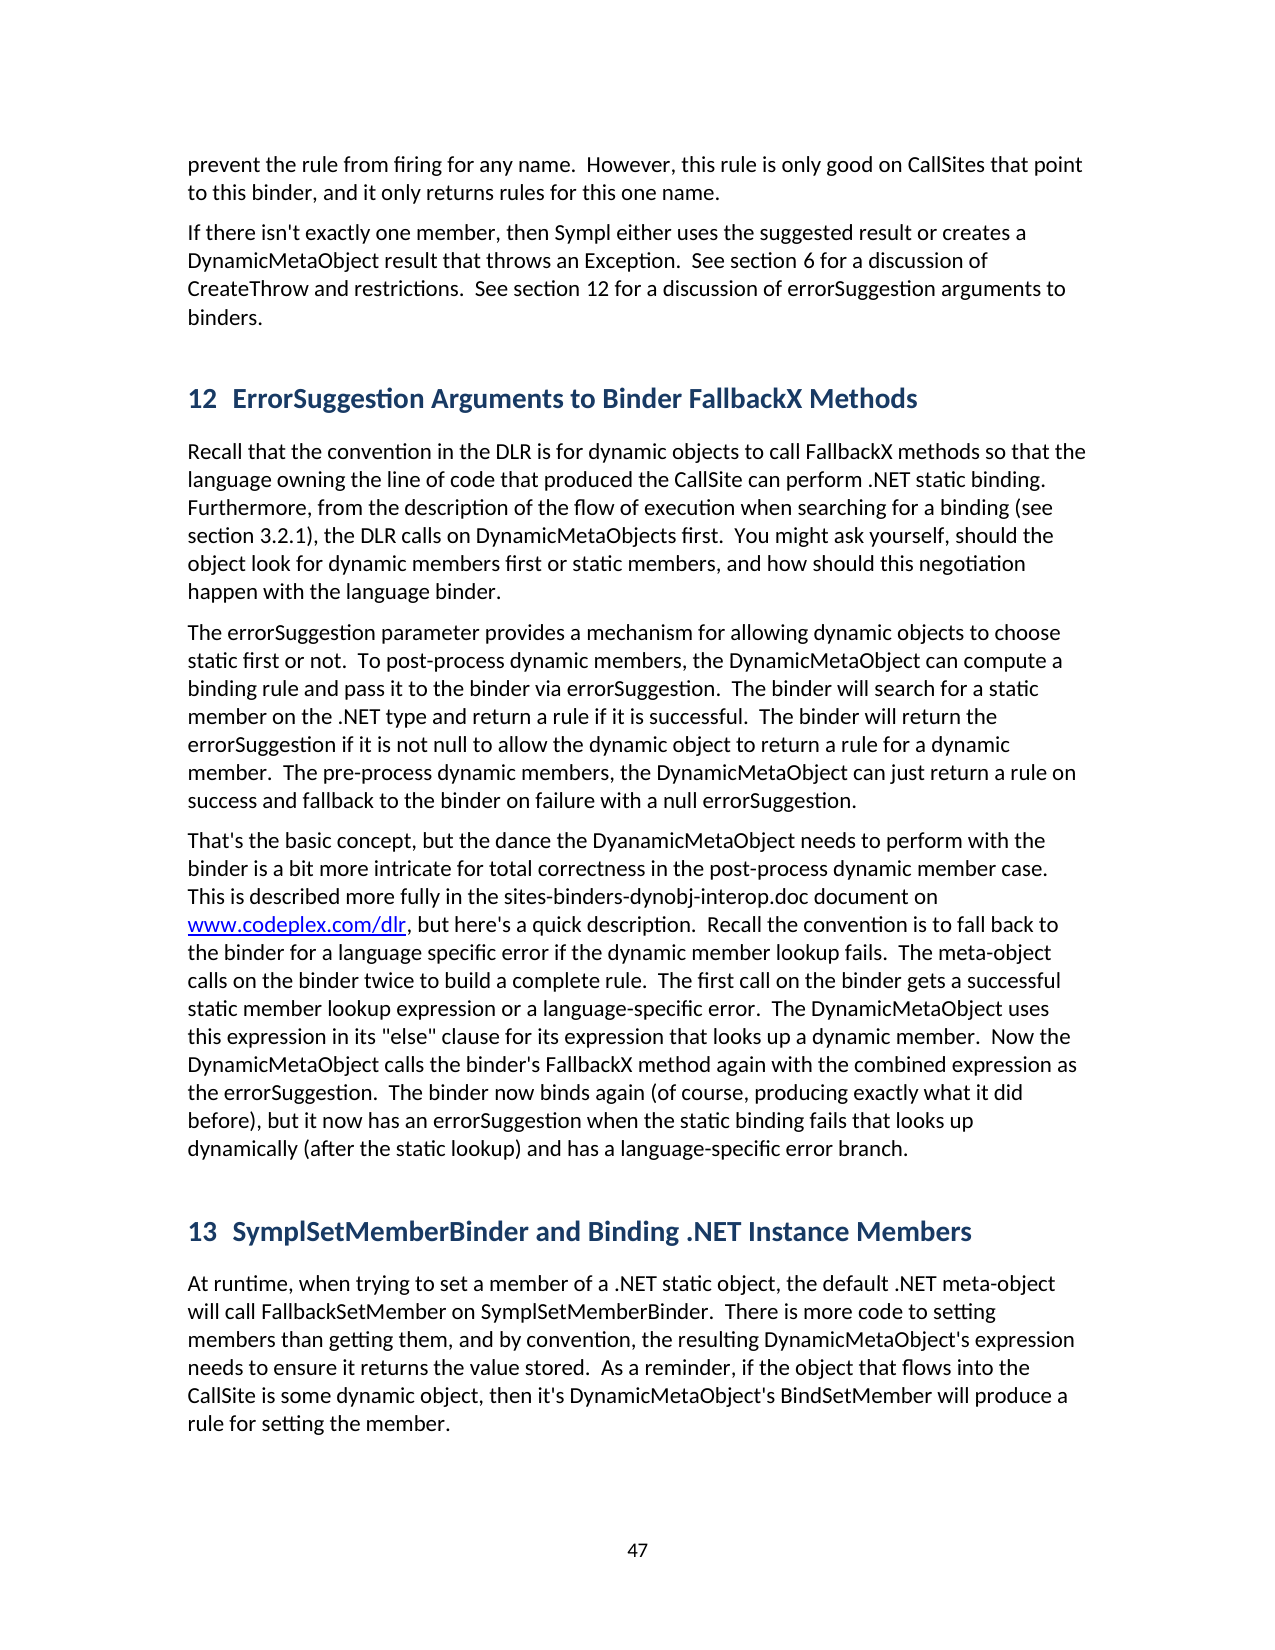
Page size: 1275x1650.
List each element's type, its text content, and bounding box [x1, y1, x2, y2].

text That's the basic concept, but the dance the DyanamicMetaObject needs to perform with the binder is a bit more intricate for total correctness in the post-process dynamic member case. This is described more fully in the sites-binders-dynobj-interop.doc document on www.codeplex.com/dlr, but here's a quick description. Recall the convention is to fall back to the binder for a language specific error if the dynamic member lookup fails. The meta-object calls on the binder twice to build a complete rule. The first call on the binder gets a successful static member lookup expression or a language-specific error. The DynamicMetaObject uses this expression in its "else" clause for its expression that looks up a dynamic member. Now the DynamicMetaObject calls the binder's FallbackX method again with the combined expression as the errorSuggestion. The binder now binds again (of course, producing exactly what it did before), but it now has an errorSuggestion when the static binding fails that looks up dynamically (after the static lookup) and has a language-specific error branch. [187, 826, 1087, 1163]
text At runtime, when trying to set a member of a .NET static object, the default .NET meta-object will call FallbackSetMember on SymplSetMemberBinder. There is more code to setting members than getting them, and by convention, the resulting DynamicMetaObject's expression needs to ensure it returns the value stored. As a reminder, if the object that flows into the CallSite is some dynamic object, then it's DynamicMetaObject's BindSetMember will produce a rule for setting the member. [187, 1269, 1087, 1437]
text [187, 150, 1087, 206]
text If there isn't exactly one member, then Sympl either uses the suggested result or creates a DynamicMetaObject result that throws an Exception. See section 6 for a discussion of CreateThrow and restrictions. See section 12 for a discussion of errorSuggestion arguments to binders. [187, 218, 1087, 331]
text Recall that the convention in the DLR is for dynamic objects to call FallbackX methods so that the language owning the line of code that produced the CallSite can perform .NET static binding. Furthermore, from the description of the flow of execution when searching for a binding (see section 3.2.1), the DLR calls on DynamicMetaObjects first. You might ask yourself, should the object look for dynamic members first or static members, and how should this negotiation happen with the language binder. [187, 437, 1087, 605]
text The errorSuggestion parameter provides a mechanism for allowing dynamic objects to choose static first or not. To post-process dynamic members, the DynamicMetaObject can compute a binding rule and pass it to the binder via errorSuggestion. The binder will search for a static member on the .NET type and return a rule if it is successful. The binder will return the errorSuggestion if it is not null to allow the dynamic object to return a rule for a dynamic member. The pre-process dynamic members, the DynamicMetaObject can just return a rule on success and fallback to the binder on failure with a null errorSuggestion. [187, 618, 1087, 814]
subtitle SymplSetMemberBinder and Binding .NET Instance Members [187, 1213, 1087, 1248]
subtitle ErrorSuggestion Arguments to Binder FallbackX Methods [187, 381, 1087, 416]
